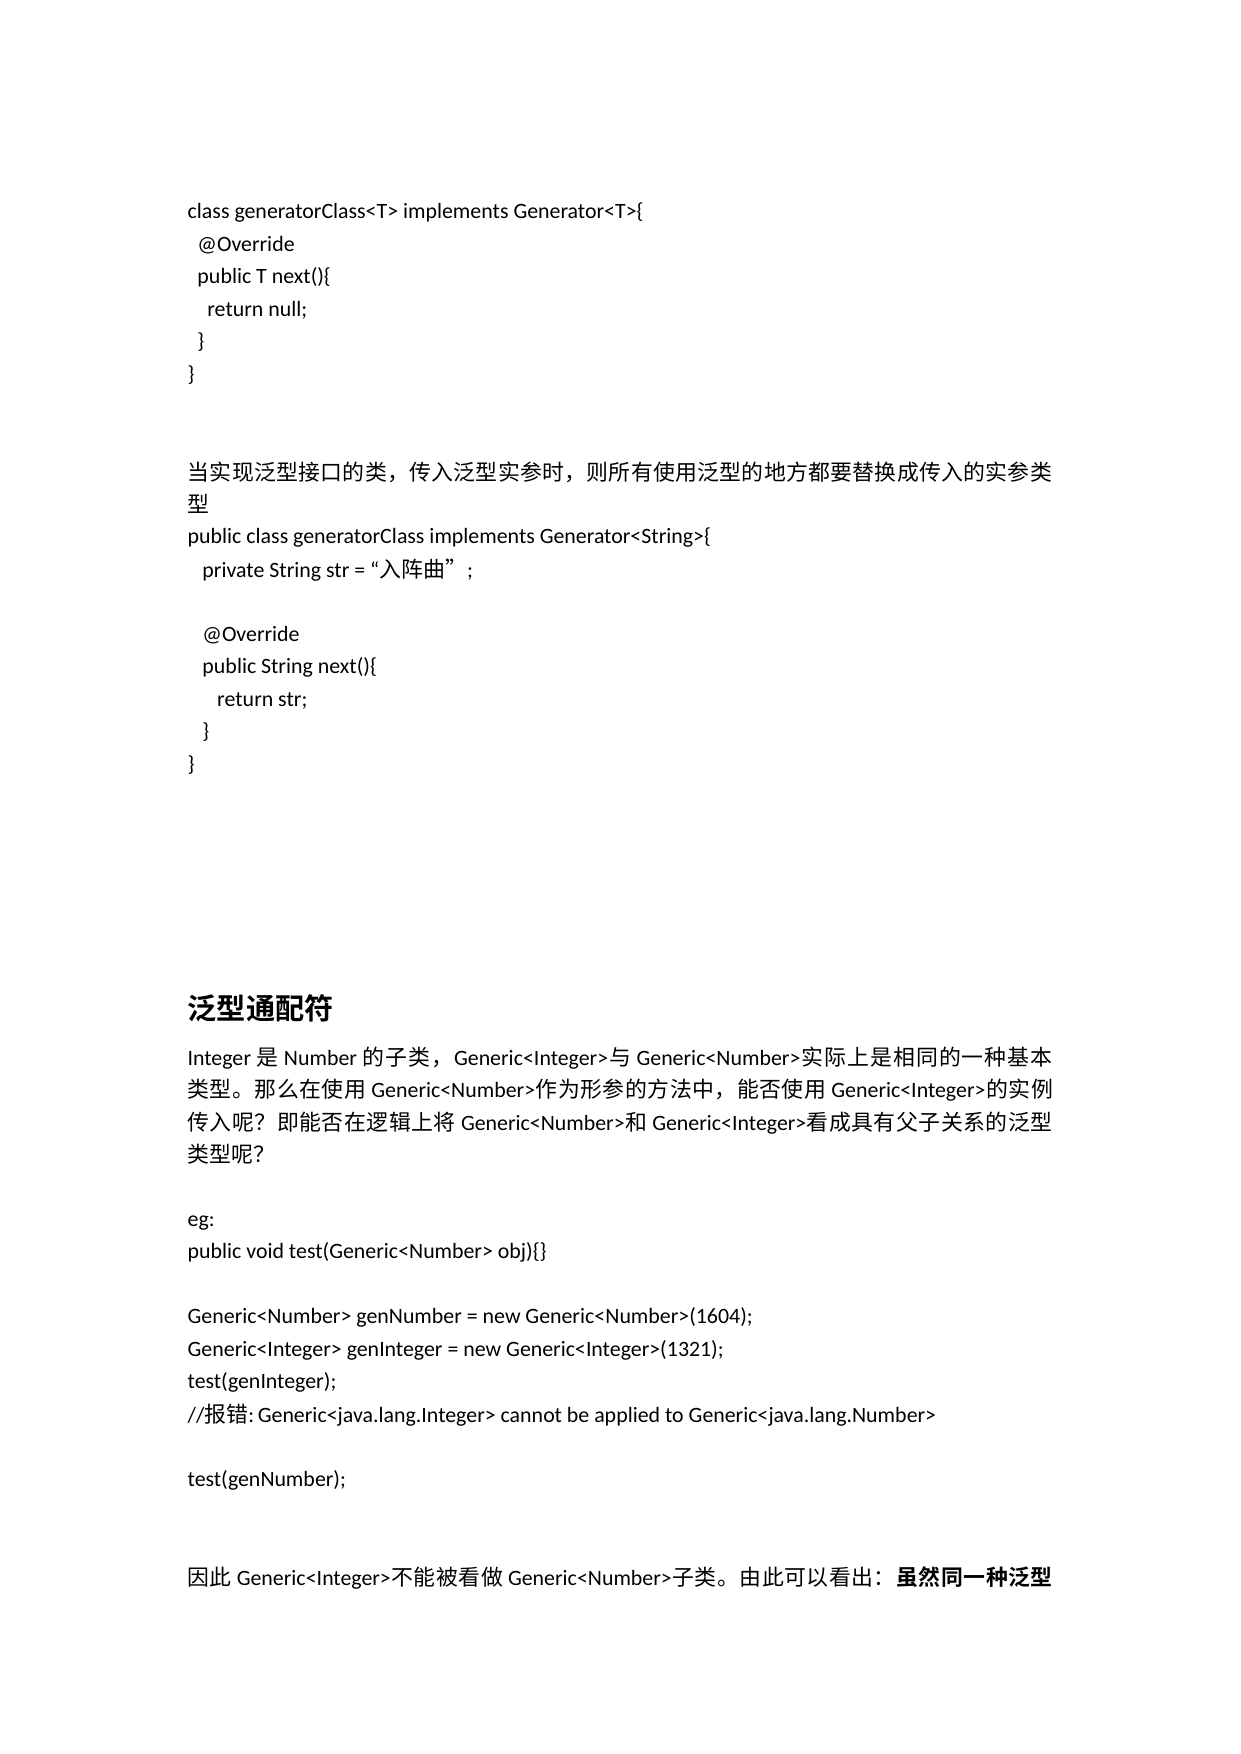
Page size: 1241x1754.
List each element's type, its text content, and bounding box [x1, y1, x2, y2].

text public class generatorClass implements Generator<String>{ [187, 519, 1053, 552]
text public void test(Generic<Number> obj){} [187, 1234, 1053, 1267]
text eg: [187, 1202, 1053, 1234]
text 泛型通配符 [187, 974, 1053, 1039]
text test(genNumber); [187, 1462, 1053, 1494]
text } [187, 714, 1053, 747]
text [187, 1559, 1053, 1592]
text } [187, 357, 1053, 389]
text return str; [187, 682, 1053, 714]
text } [187, 747, 1053, 779]
text return null; [187, 292, 1053, 324]
text class generatorClass<T> implements Generator<T>{ [187, 194, 1053, 227]
text Generic<Number> genNumber = new Generic<Number>(1604); [187, 1299, 1053, 1332]
text 当实现泛型接口的类，传入泛型实参时，则所有使用泛型的地方都要替换成传入的实参类型 [187, 454, 1053, 519]
text private String str = “入阵曲”; [187, 552, 1053, 584]
text @Override [187, 617, 1053, 649]
text Generic<Integer> genInteger = new Generic<Integer>(1321); [187, 1332, 1053, 1364]
text public T next(){ [187, 259, 1053, 292]
text public String next(){ [187, 649, 1053, 682]
text Integer是Number的子类，Generic<Integer>与Generic<Number>实际上是相同的一种基本类型。那么在使用Generic<Number>作为形参的方法中，能否使用Generic<Integer>的实例传入呢？即能否在逻辑上将Generic<Number>和Generic<Integer>看成具有父子关系的泛型类型呢？ [187, 1039, 1053, 1169]
text @Override [187, 227, 1053, 259]
text test(genInteger); [187, 1364, 1053, 1397]
text //报错: Generic<java.lang.Integer> cannot be applied to Generic<java.lang.Number> [187, 1397, 1053, 1429]
text } [187, 324, 1053, 357]
